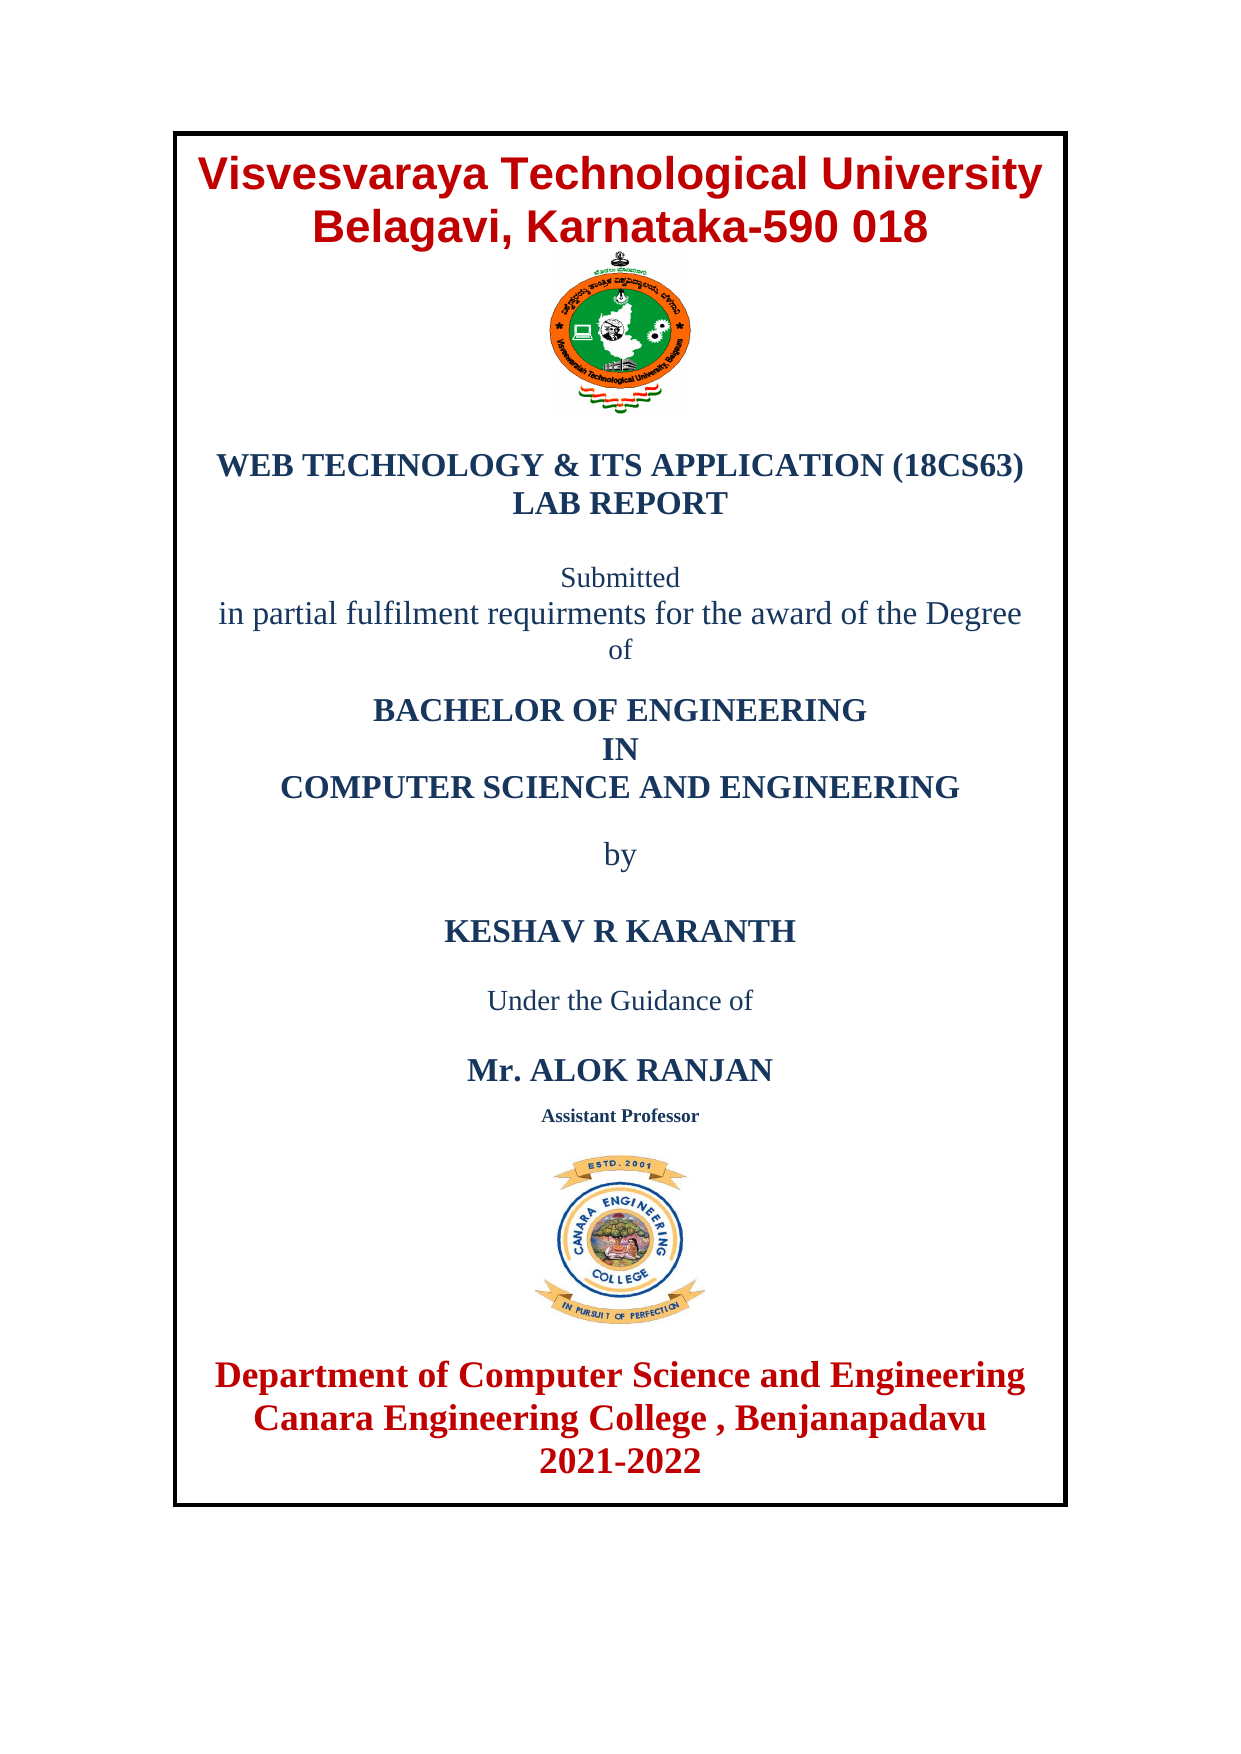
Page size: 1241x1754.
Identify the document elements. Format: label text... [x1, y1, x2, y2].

subtitle Under the Guidance of [187, 983, 1053, 1016]
subtitle WEB TECHNOLOGY & ITS APPLICATION (18CS63) [187, 445, 1053, 483]
text Belagavi, Karnataka-590 018 [187, 199, 1053, 252]
subtitle in partial fulfilment requirments for the award of the Degree [187, 594, 1053, 632]
subtitle Submitted [187, 560, 1053, 594]
text 2021-2022 [177, 1424, 1063, 1503]
subtitle Mr. ALOK RANJAN [187, 1050, 1053, 1088]
subtitle Assistant Professor [187, 1088, 1053, 1127]
subtitle BACHELOR OF ENGINEERING [177, 675, 1063, 729]
text Department of Computer Science and Engineering [187, 1352, 1053, 1396]
text Visvesvaraya Technological University [177, 136, 1063, 199]
subtitle IN [187, 729, 1053, 767]
subtitle COMPUTER SCIENCE AND ENGINEERING [187, 767, 1053, 806]
text Canara Engineering College , Benjanapadavu [187, 1396, 1053, 1424]
picture [535, 1155, 706, 1324]
subtitle of [187, 632, 1053, 666]
text KESHAV R KARANTH [187, 911, 1053, 949]
subtitle LAB REPORT [187, 483, 1053, 522]
picture [549, 251, 691, 417]
text by [187, 834, 1053, 873]
